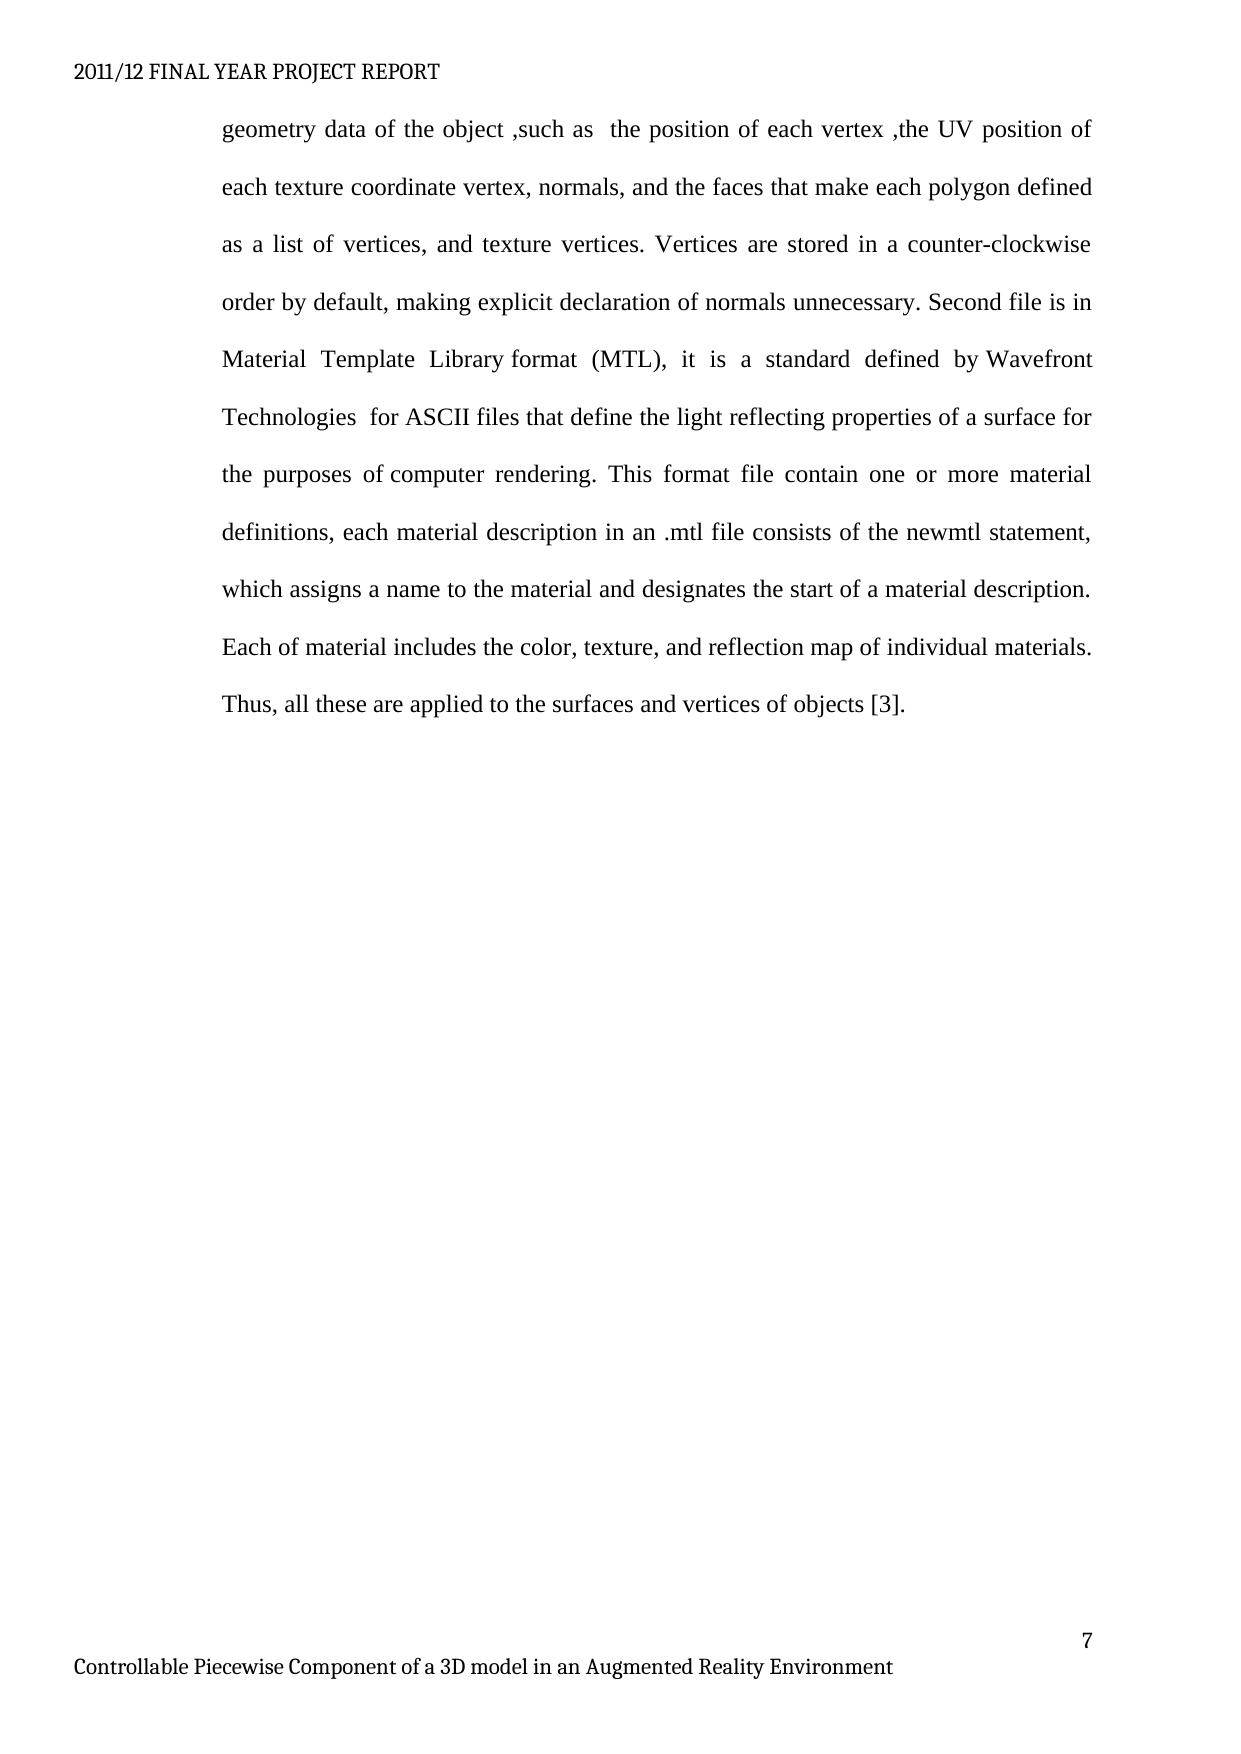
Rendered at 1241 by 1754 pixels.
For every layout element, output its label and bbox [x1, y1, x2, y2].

text [222, 114, 1092, 718]
